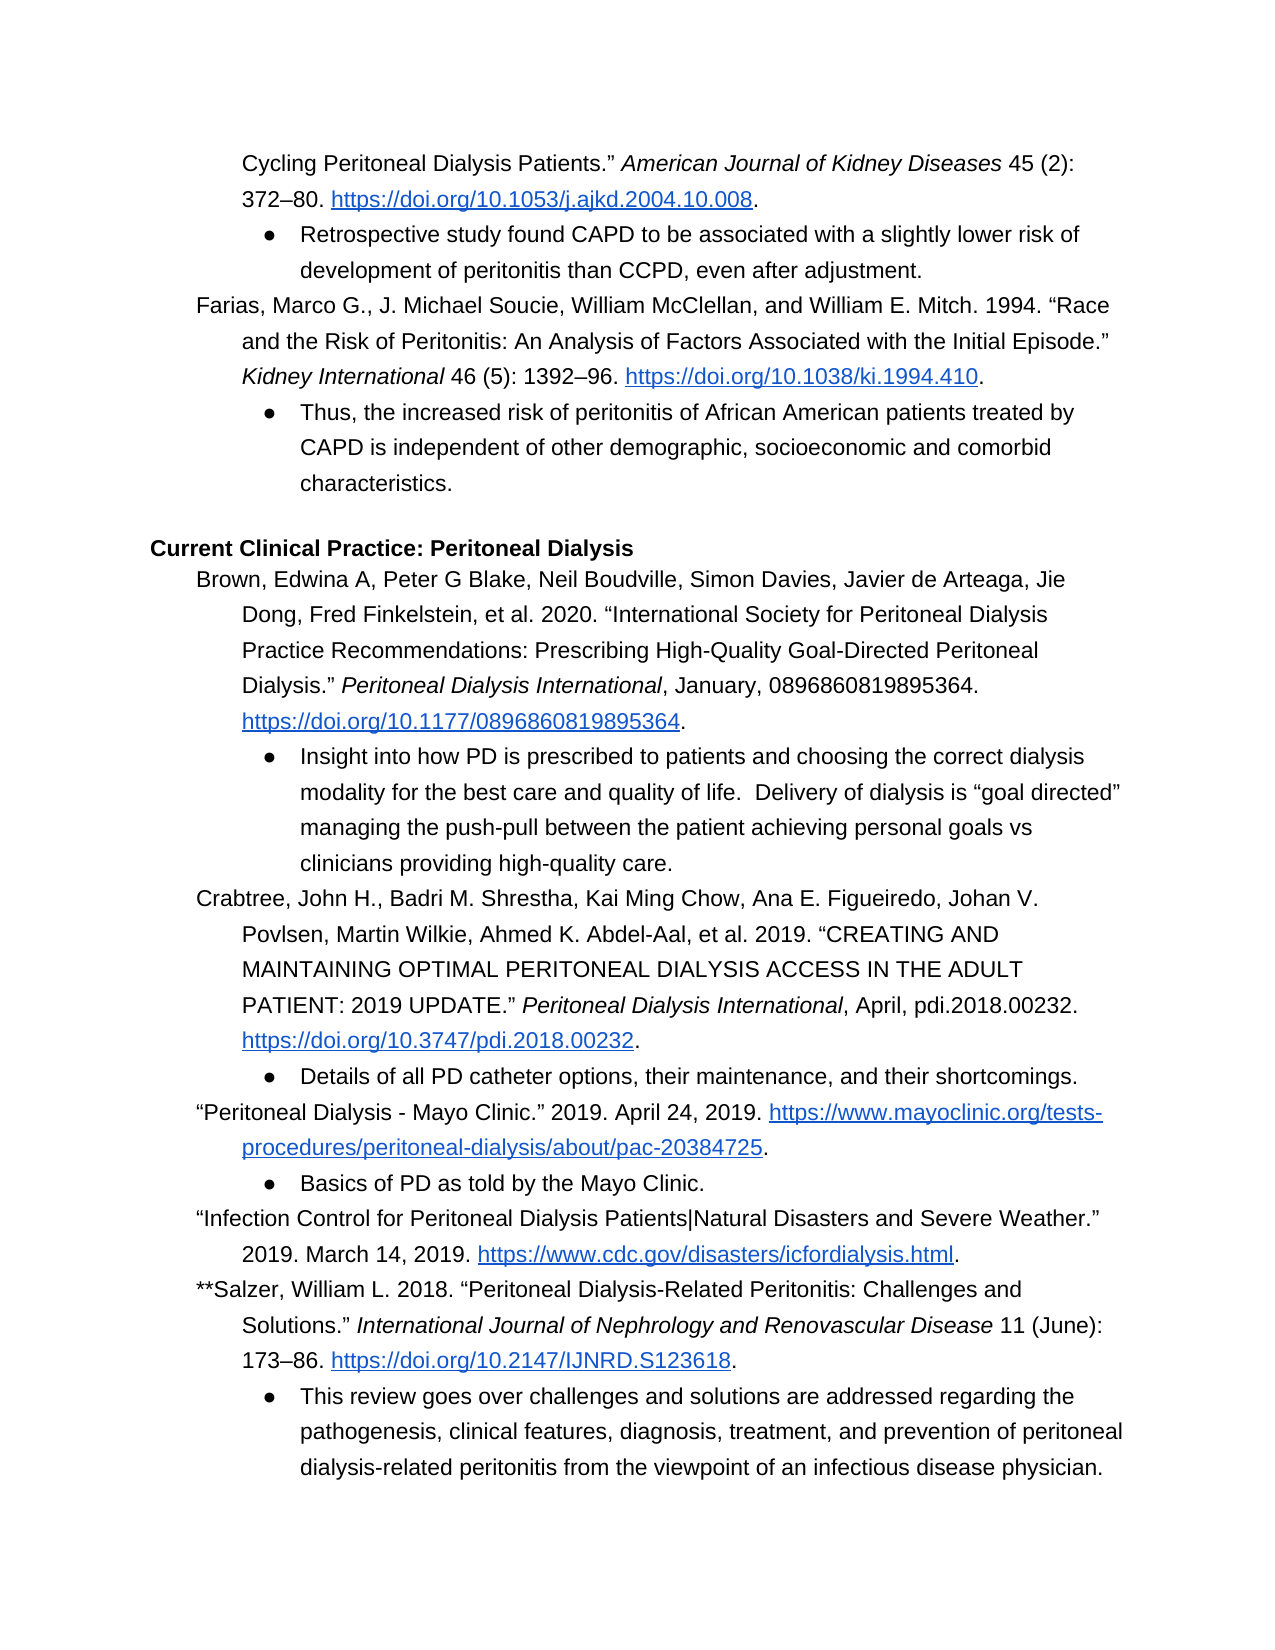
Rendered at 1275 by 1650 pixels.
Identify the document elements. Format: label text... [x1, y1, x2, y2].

list Retrospective study found CAPD to be associated with a slightly lower risk of development of peritonitis than CCPD, even after adjustment. [262, 221, 1125, 283]
list This review goes over challenges and solutions are addressed regarding the pathogenesis, clinical features, diagnosis, treatment, and prevention of peritoneal dialysis-related peritonitis from the viewpoint of an infectious disease physician. [262, 1383, 1125, 1480]
list Thus, the increased risk of peritonitis of African American patients treated by CAPD is independent of other demographic, socioeconomic and comorbid characteristics. [262, 399, 1125, 496]
text Brown, Edwina A, Peter G Blake, Neil Boudville, Simon Davies, Javier de Arteaga, Jie Dong, Fred Finkelstein, et al. 2020. “International Society for Peritoneal Dialysis Practice Recommendations: Prescribing High-Quality Goal-Directed Peritoneal Dialysis.” Peritoneal Dialysis International, January, 0896860819895364. https://doi.org/10.1177/0896860819895364. [196, 566, 1125, 734]
text “Infection Control for Peritoneal Dialysis Patients|Natural Disasters and Severe Weather.” 2019. March 14, 2019. https://www.cdc.gov/disasters/icfordialysis.html. [196, 1205, 1125, 1267]
text “Peritoneal Dialysis - Mayo Clinic.” 2019. April 24, 2019. https://www.mayoclinic.org/tests-procedures/peritoneal-dialysis/about/pac-20384725. [196, 1098, 1125, 1160]
text Farias, Marco G., J. Michael Soucie, William McClellan, and William E. Mitch. 1994. “Race and the Risk of Peritonitis: An Analysis of Factors Associated with the Initial Episode.” Kidney International 46 (5): 1392–96. https://doi.org/10.1038/ki.1994.410. [196, 292, 1125, 389]
list Basics of PD as told by the Mayo Clinic. [262, 1169, 1125, 1196]
text Current Clinical Practice: Peritoneal Dialysis [150, 535, 1125, 562]
text Crabtree, John H., Badri M. Shrestha, Kai Ming Chow, Ana E. Figueiredo, Johan V. Povlsen, Martin Wilkie, Ahmed K. Abdel-Aal, et al. 2019. “CREATING AND MAINTAINING OPTIMAL PERITONEAL DIALYSIS ACCESS IN THE ADULT PATIENT: 2019 UPDATE.” Peritoneal Dialysis International, April, pdi.2018.00232. https://doi.org/10.3747/pdi.2018.00232. [196, 885, 1125, 1054]
list Insight into how PD is prescribed to patients and choosing the correct dialysis modality for the best care and quality of life. Delivery of dialysis is “goal directed” managing the push-pull between the patient achieving personal goals vs clinicians providing high-quality care. [262, 743, 1125, 876]
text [196, 150, 1125, 212]
text **Salzer, William L. 2018. “Peritoneal Dialysis-Related Peritonitis: Challenges and Solutions.” International Journal of Nephrology and Renovascular Disease 11 (June): 173–86. https://doi.org/10.2147/IJNRD.S123618. [196, 1276, 1125, 1373]
list Details of all PD catheter options, their maintenance, and their shortcomings. [262, 1063, 1125, 1089]
